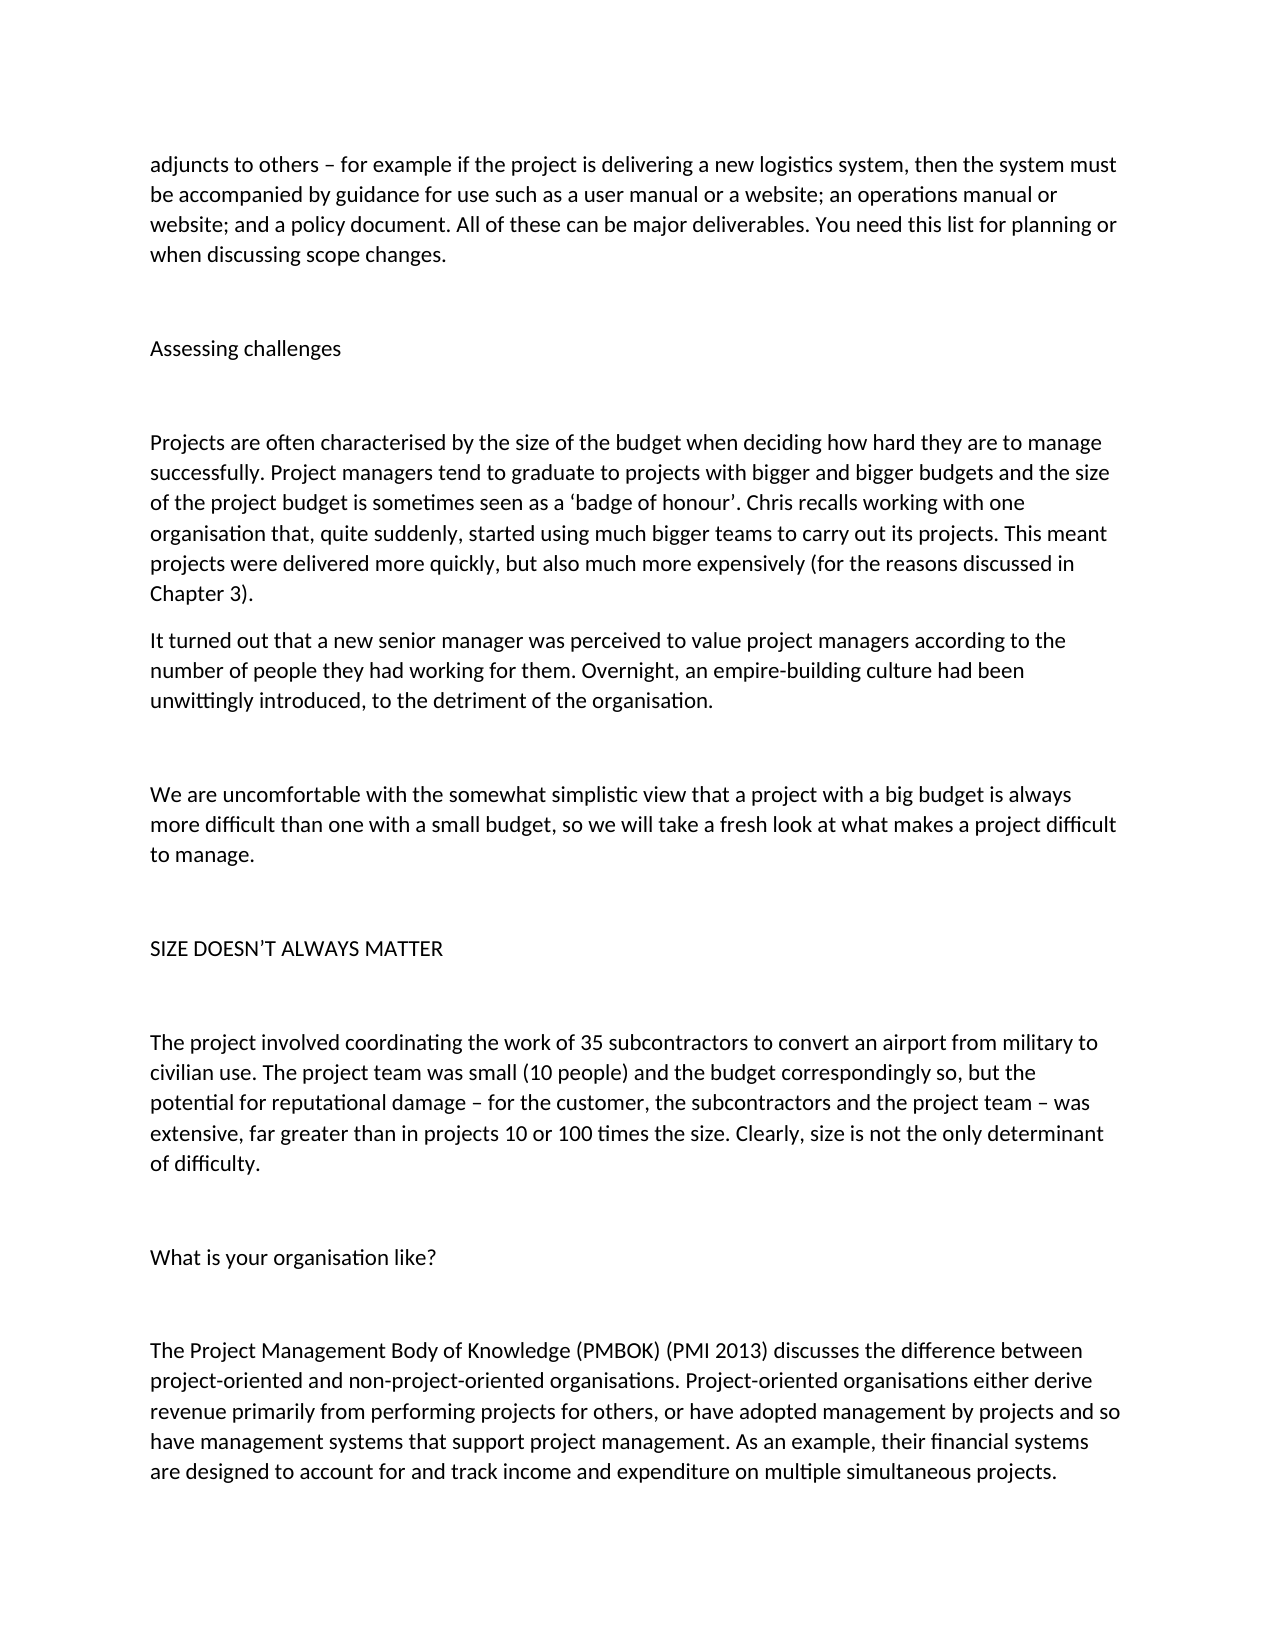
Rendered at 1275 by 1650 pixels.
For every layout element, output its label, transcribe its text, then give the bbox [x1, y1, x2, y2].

text Assessing challenges [150, 334, 1125, 362]
text It turned out that a new senior manager was perceived to value project managers according to the number of people they had working for them. Overnight, an empire-building culture had been unwittingly introduced, to the detriment of the organisation. [150, 626, 1125, 714]
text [150, 150, 1125, 269]
text What is your organisation like? [150, 1243, 1125, 1271]
text SIZE DOESN’T ALWAYS MATTER [150, 934, 1125, 962]
text The Project Management Body of Knowledge (PMBOK) (PMI 2013) discusses the difference between project-oriented and non-project-oriented organisations. Project-oriented organisations either derive revenue primarily from performing projects for others, or have adopted management by projects and so have management systems that support project management. As an example, their financial systems are designed to account for and track income and expenditure on multiple simultaneous projects. [150, 1336, 1125, 1485]
text Projects are often characterised by the size of the budget when deciding how hard they are to manage successfully. Project managers tend to graduate to projects with bigger and bigger budgets and the size of the project budget is sometimes seen as a ‘badge of honour’. Chris recalls working with one organisation that, quite suddenly, started using much bigger teams to carry out its projects. This meant projects were delivered more quickly, but also much more expensively (for the reasons discussed in Chapter 3). [150, 428, 1125, 607]
text The project involved coordinating the work of 35 subcontractors to convert an airport from military to civilian use. The project team was small (10 people) and the budget correspondingly so, but the potential for reputational damage – for the customer, the subcontractors and the project team – was extensive, far greater than in projects 10 or 100 times the size. Clearly, size is not the only determinant of difficulty. [150, 1028, 1125, 1177]
text We are uncomfortable with the somewhat simplistic view that a project with a big budget is always more difficult than one with a small budget, so we will take a fresh look at what makes a project difficult to manage. [150, 780, 1125, 869]
